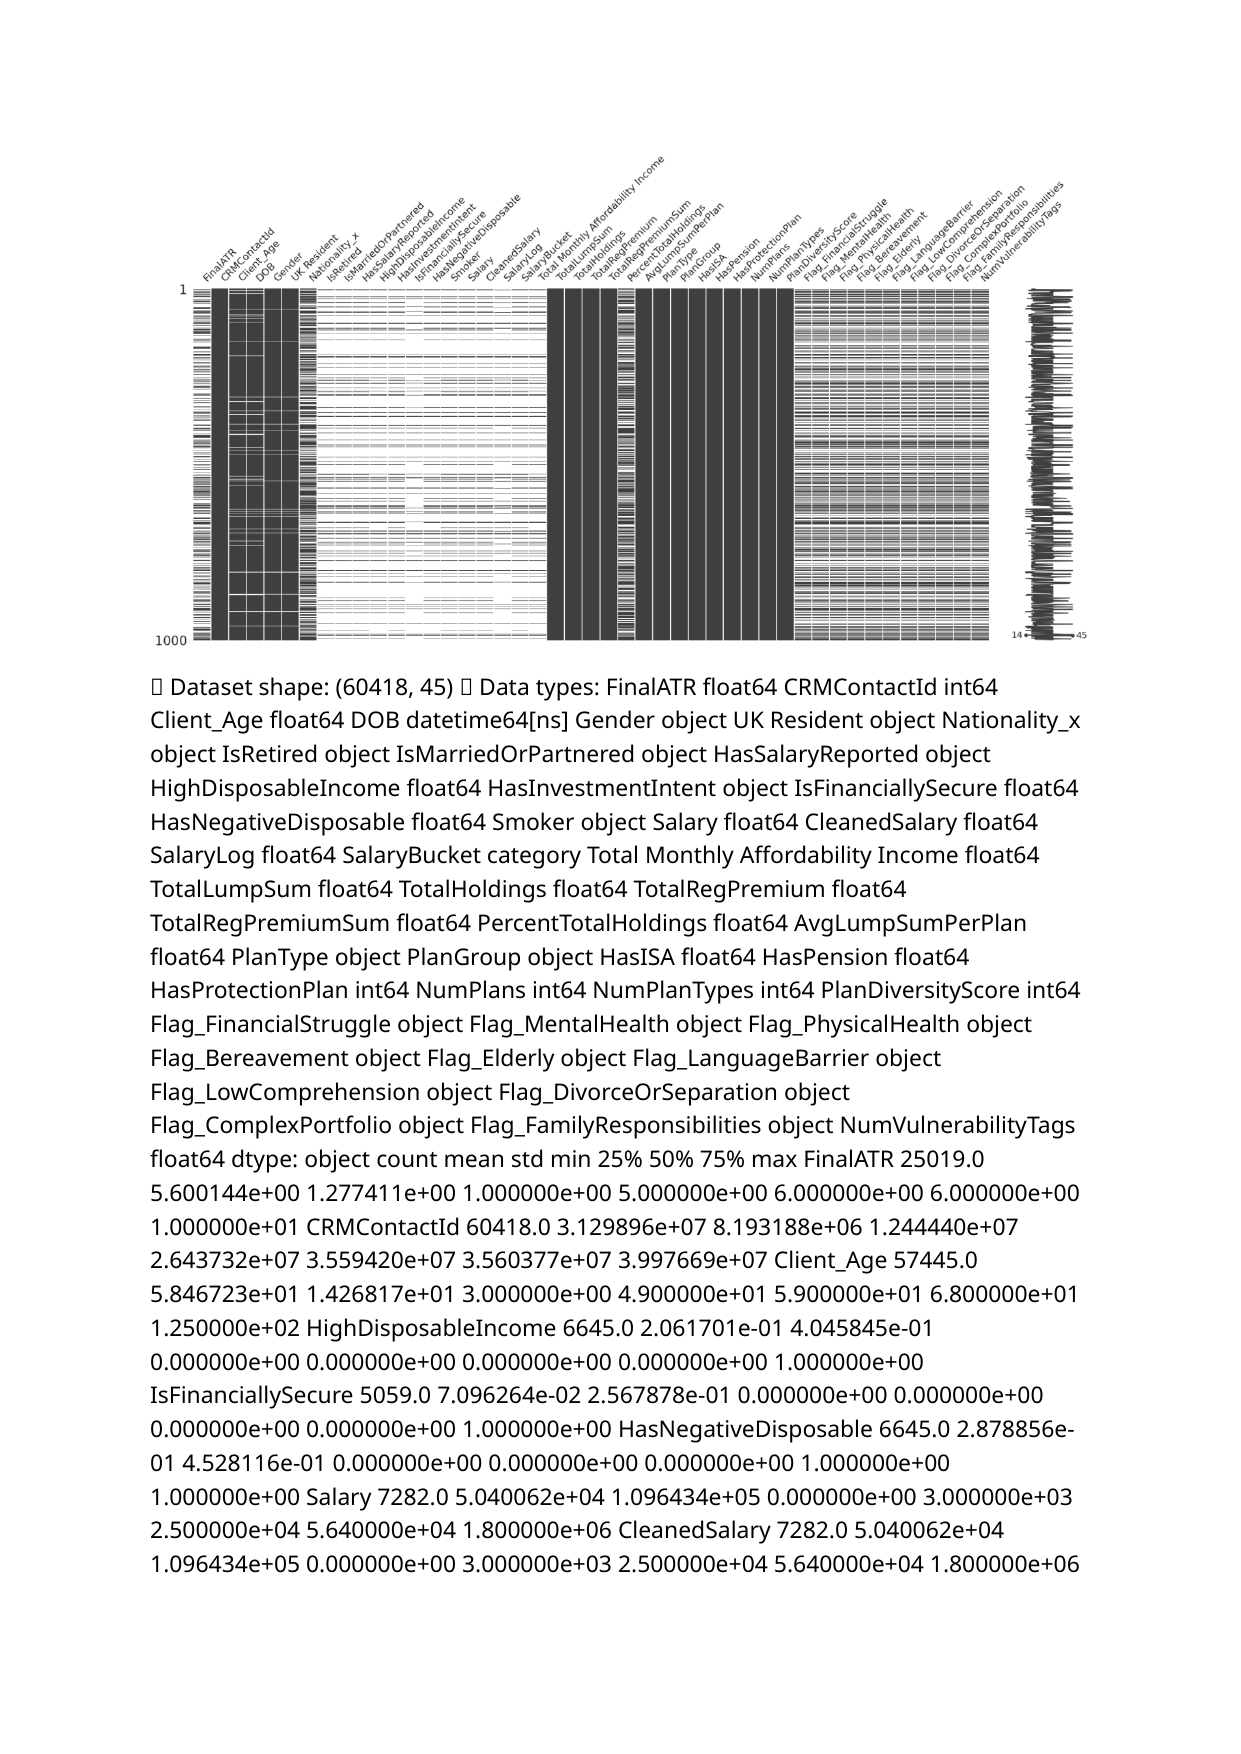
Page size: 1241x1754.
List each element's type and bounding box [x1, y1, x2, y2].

picture [150, 150, 1091, 652]
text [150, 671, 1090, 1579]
